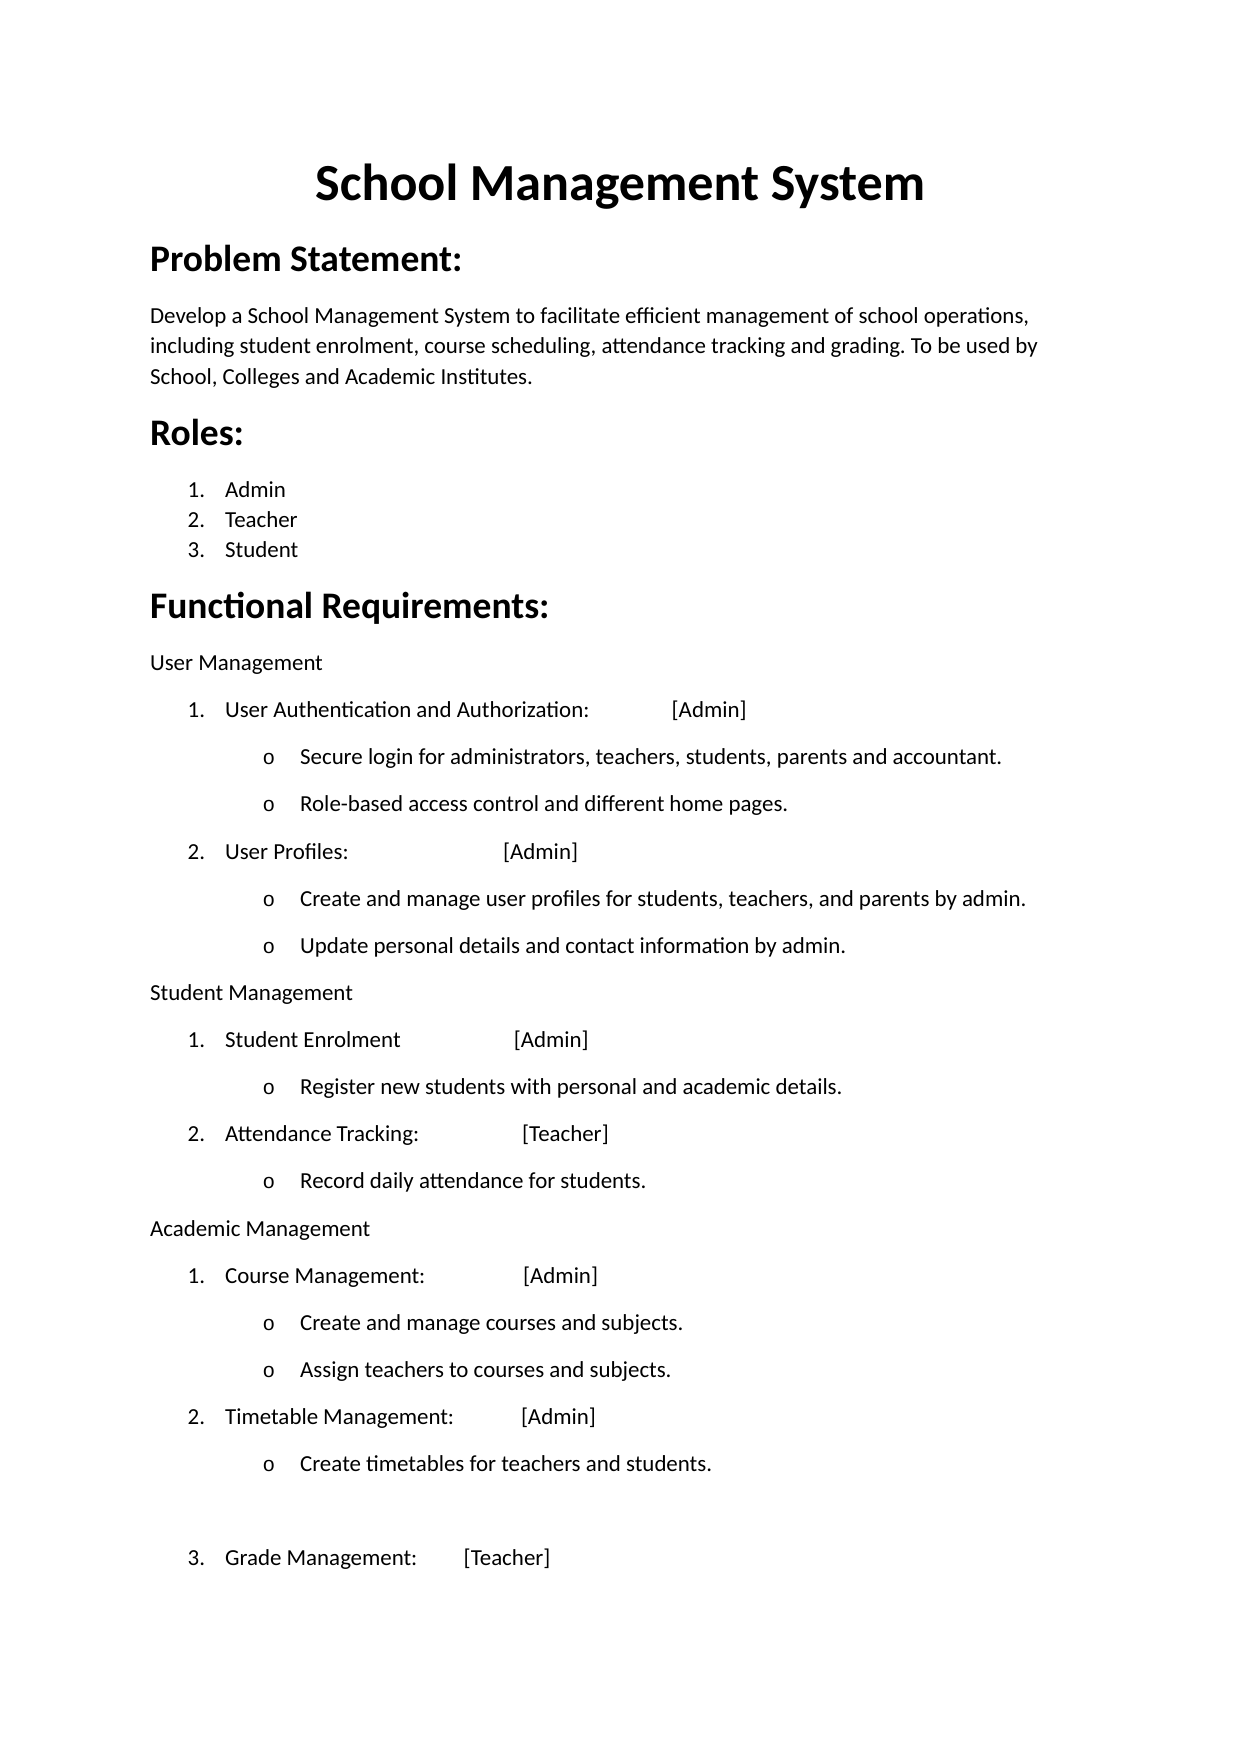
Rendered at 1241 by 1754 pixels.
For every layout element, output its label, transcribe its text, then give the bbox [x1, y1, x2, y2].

list Secure login for administrators, teachers, students, parents and accountant. [262, 742, 1090, 771]
text Roles: [150, 409, 1090, 454]
text Student Management [150, 978, 1090, 1006]
list Attendance Tracking: [Teacher] [187, 1119, 1090, 1148]
list Assign teachers to courses and subjects. [262, 1355, 1090, 1383]
list User Authentication and Authorization: [Admin] [187, 695, 1090, 723]
text Develop a School Management System to facilitate efficient management of school operations, including student enrolment, course scheduling, attendance tracking and grading. To be used by School, Colleges and Academic Institutes. [150, 301, 1090, 390]
list Grade Management: [Teacher] [187, 1543, 1090, 1572]
text School Management System [150, 150, 1090, 213]
list Admin [187, 475, 1090, 503]
list Update personal details and contact information by admin. [262, 931, 1090, 959]
list Student [187, 535, 1090, 563]
list Role-based access control and different home pages. [262, 789, 1090, 818]
text Functional Requirements: [150, 582, 1090, 628]
list Create and manage courses and subjects. [262, 1308, 1090, 1336]
list Timetable Management: [Admin] [187, 1402, 1090, 1430]
text Problem Statement: [150, 235, 1090, 281]
list Register new students with personal and academic details. [262, 1072, 1090, 1101]
list Create and manage user profiles for students, teachers, and parents by admin. [262, 884, 1090, 912]
list Record daily attendance for students. [262, 1166, 1090, 1195]
list Student Enrolment [Admin] [187, 1025, 1090, 1053]
list User Profiles: [Admin] [187, 837, 1090, 865]
list Create timetables for teachers and students. [262, 1449, 1090, 1478]
list Course Management: [Admin] [187, 1261, 1090, 1289]
text Academic Management [150, 1214, 1090, 1242]
list Teacher [187, 505, 1090, 533]
text User Management [150, 648, 1090, 676]
